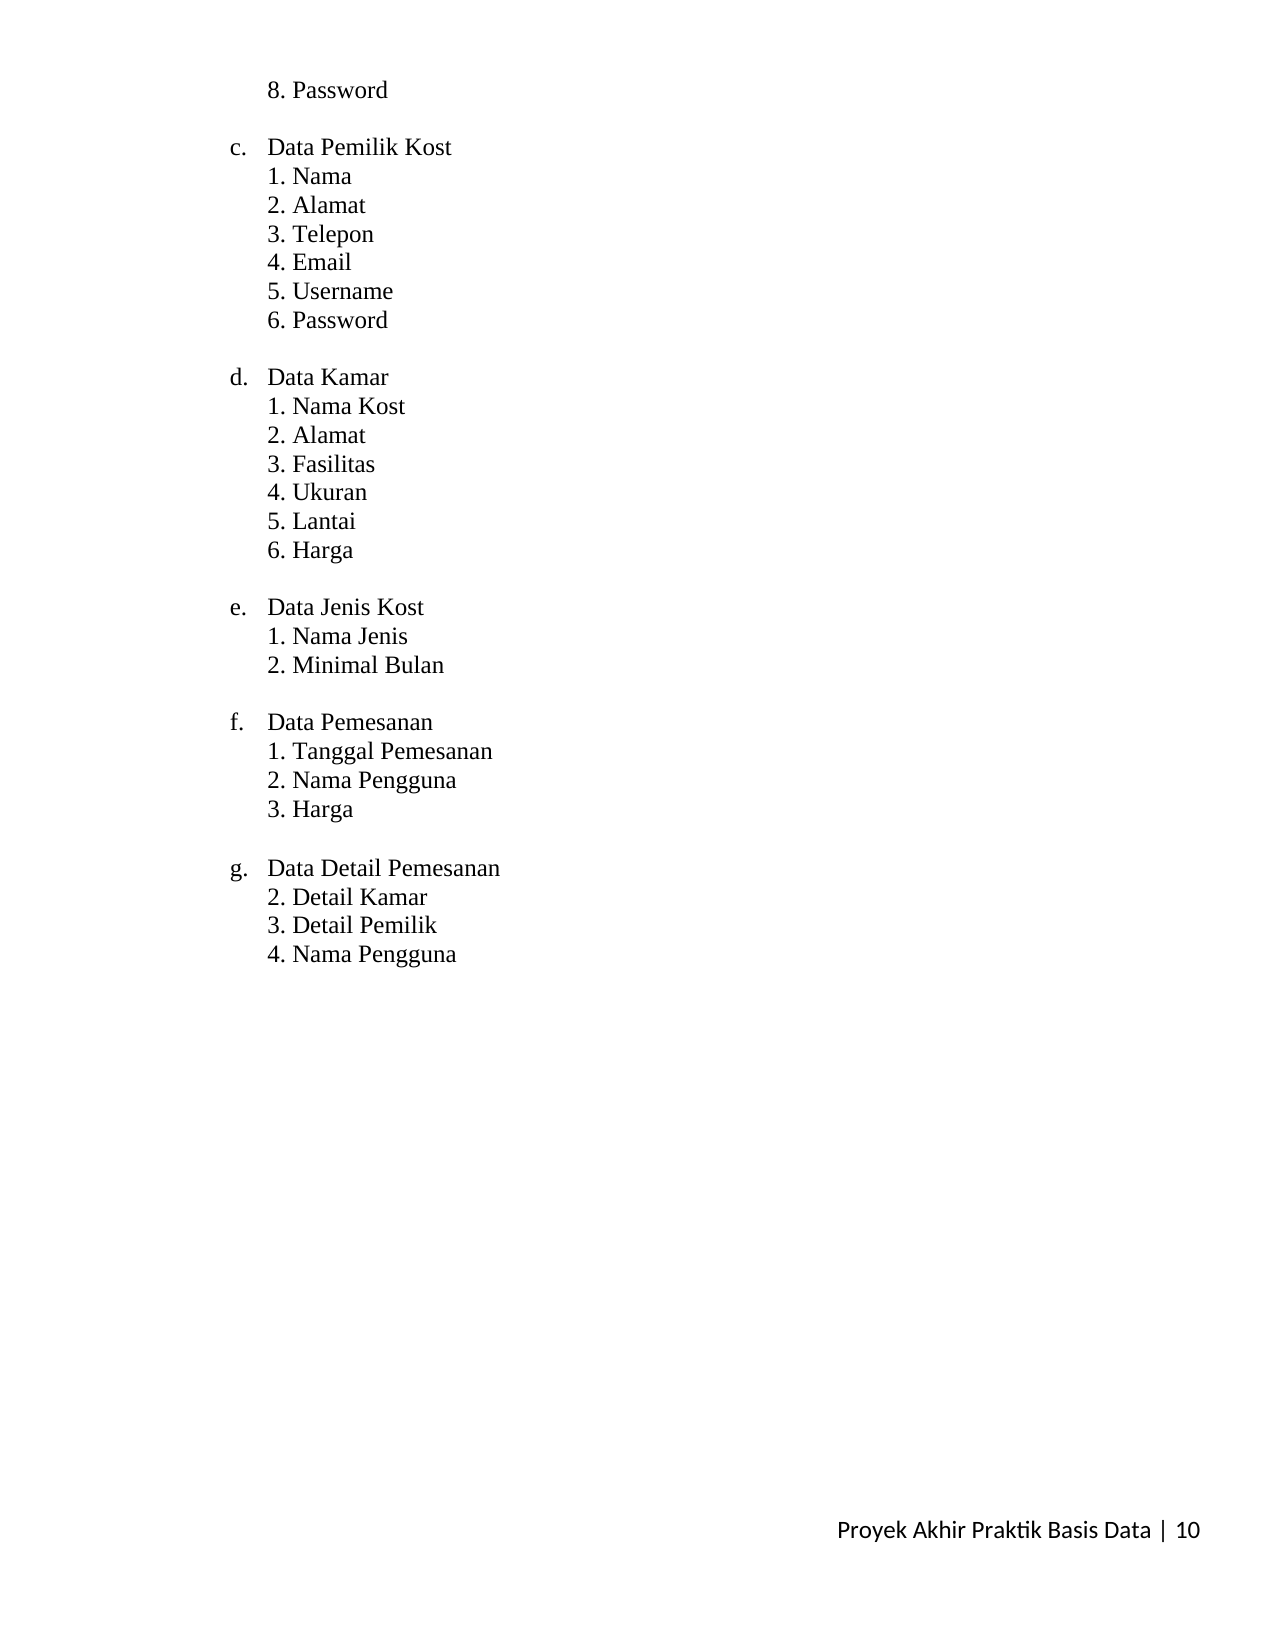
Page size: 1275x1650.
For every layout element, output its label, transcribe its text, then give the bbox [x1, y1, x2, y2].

list 5. Lantai [267, 506, 1200, 535]
list 2. Alamat [267, 420, 1200, 449]
list Data Pemesanan 1. Tanggal Pemesanan 2. Nama Pengguna 3. Harga [229, 707, 1200, 853]
list 1. Nama Jenis [267, 621, 1200, 650]
list 5. Username [267, 276, 1200, 305]
list 3. Fasilitas [267, 449, 1200, 477]
list 3. Telepon [267, 219, 1200, 247]
list 4. Ukuran [267, 477, 1200, 506]
list 1. Nama [267, 161, 1200, 190]
list 4. Email [267, 247, 1200, 276]
list Data Detail Pemesanan 2. Detail Kamar 3. Detail Pemilik 4. Nama Pengguna [229, 853, 1200, 968]
list 2. Minimal Bulan [267, 650, 1200, 679]
list Data Jenis Kost [229, 592, 1200, 621]
list 6. Password [267, 305, 1200, 334]
list 1. Nama Kost [267, 391, 1200, 420]
list 2. Alamat [267, 190, 1200, 219]
list Data Kamar [229, 362, 1200, 391]
list 6. Harga [267, 535, 1200, 564]
list 8. Password [267, 75, 1200, 104]
list Data Pemilik Kost [229, 132, 1200, 161]
